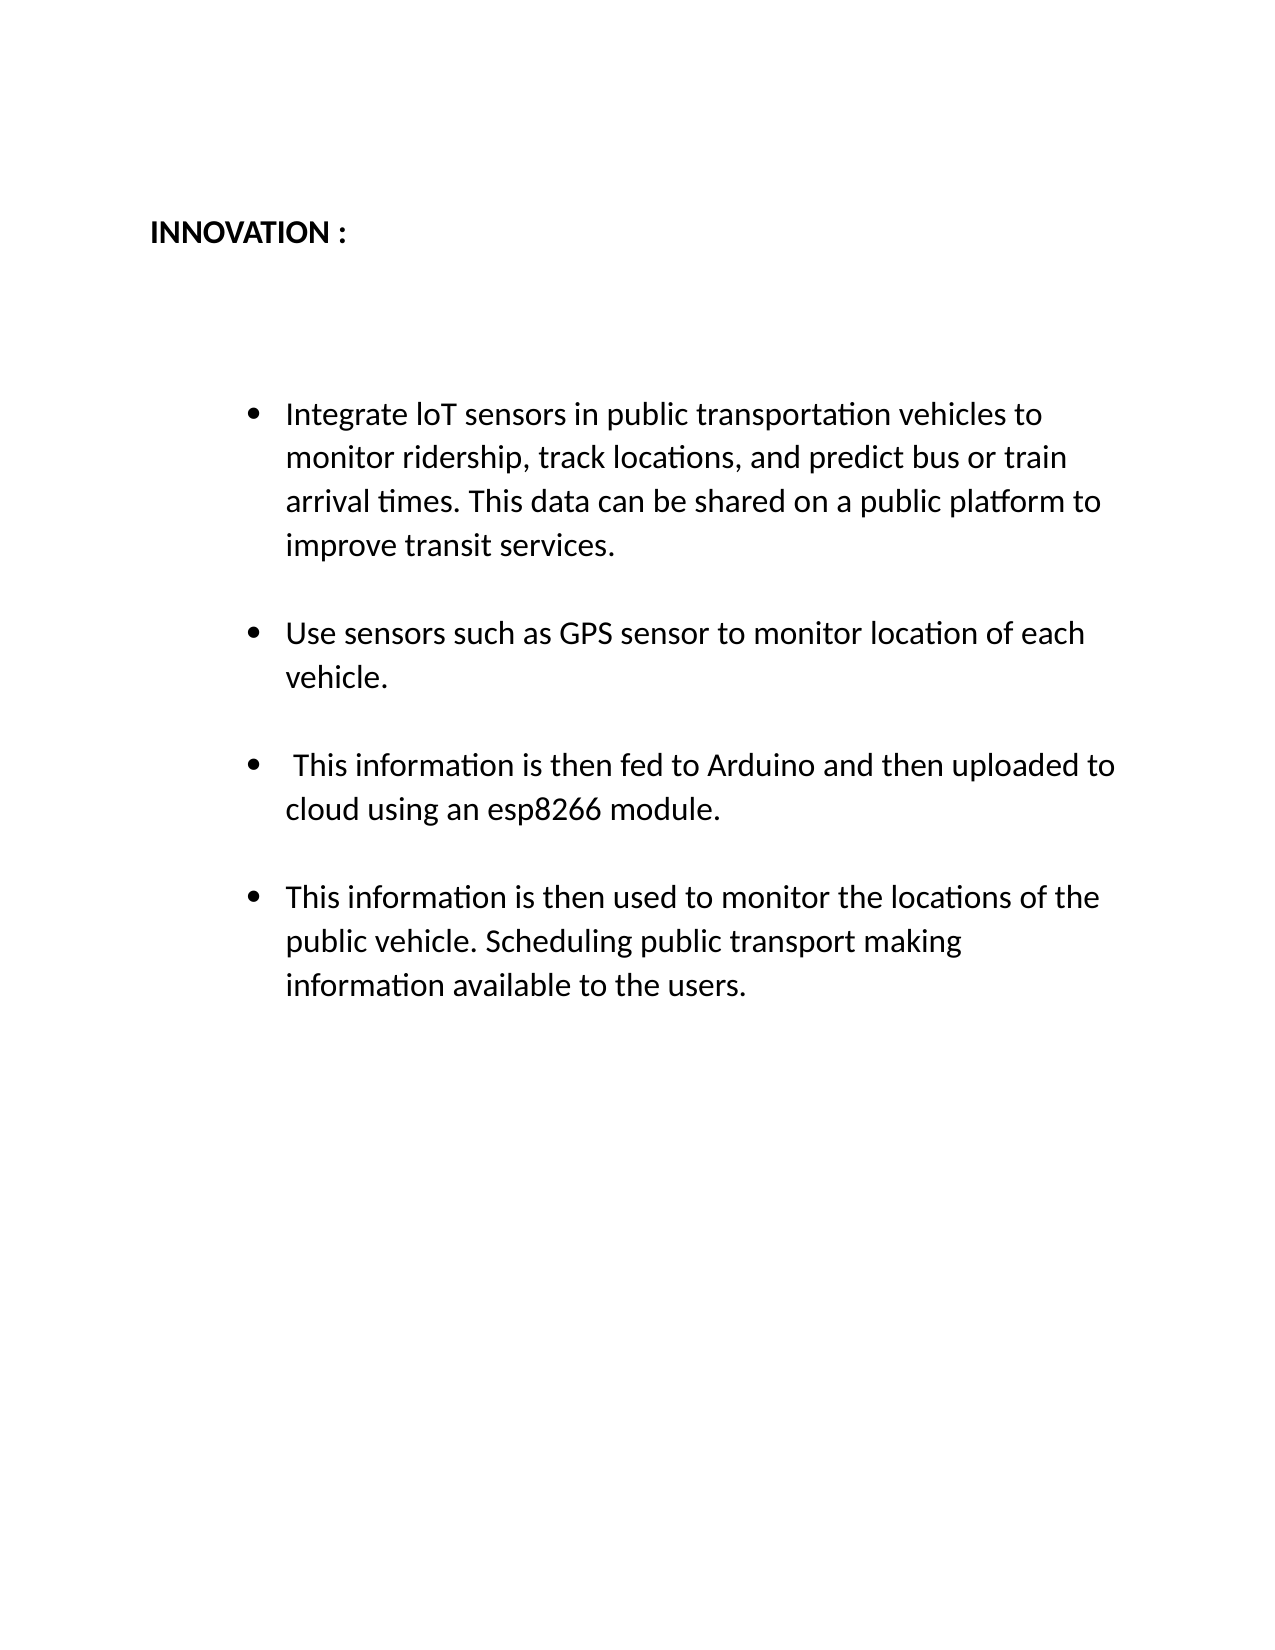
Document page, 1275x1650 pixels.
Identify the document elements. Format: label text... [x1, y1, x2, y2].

list Use sensors such as GPS sensor to monitor location of each vehicle. [248, 612, 1125, 697]
list Integrate loT sensors in public transportation vehicles to monitor ridership, track locations, and predict bus or train arrival times. This data can be shared on a public platform to improve transit services. [248, 392, 1125, 565]
list This information is then used to monitor the locations of the public vehicle. Scheduling public transport making information available to the users. [248, 876, 1125, 1005]
text INNOVATION : [150, 211, 1125, 251]
list This information is then fed to Arduino and then uploaded to cloud using an esp8266 module. [248, 744, 1125, 829]
